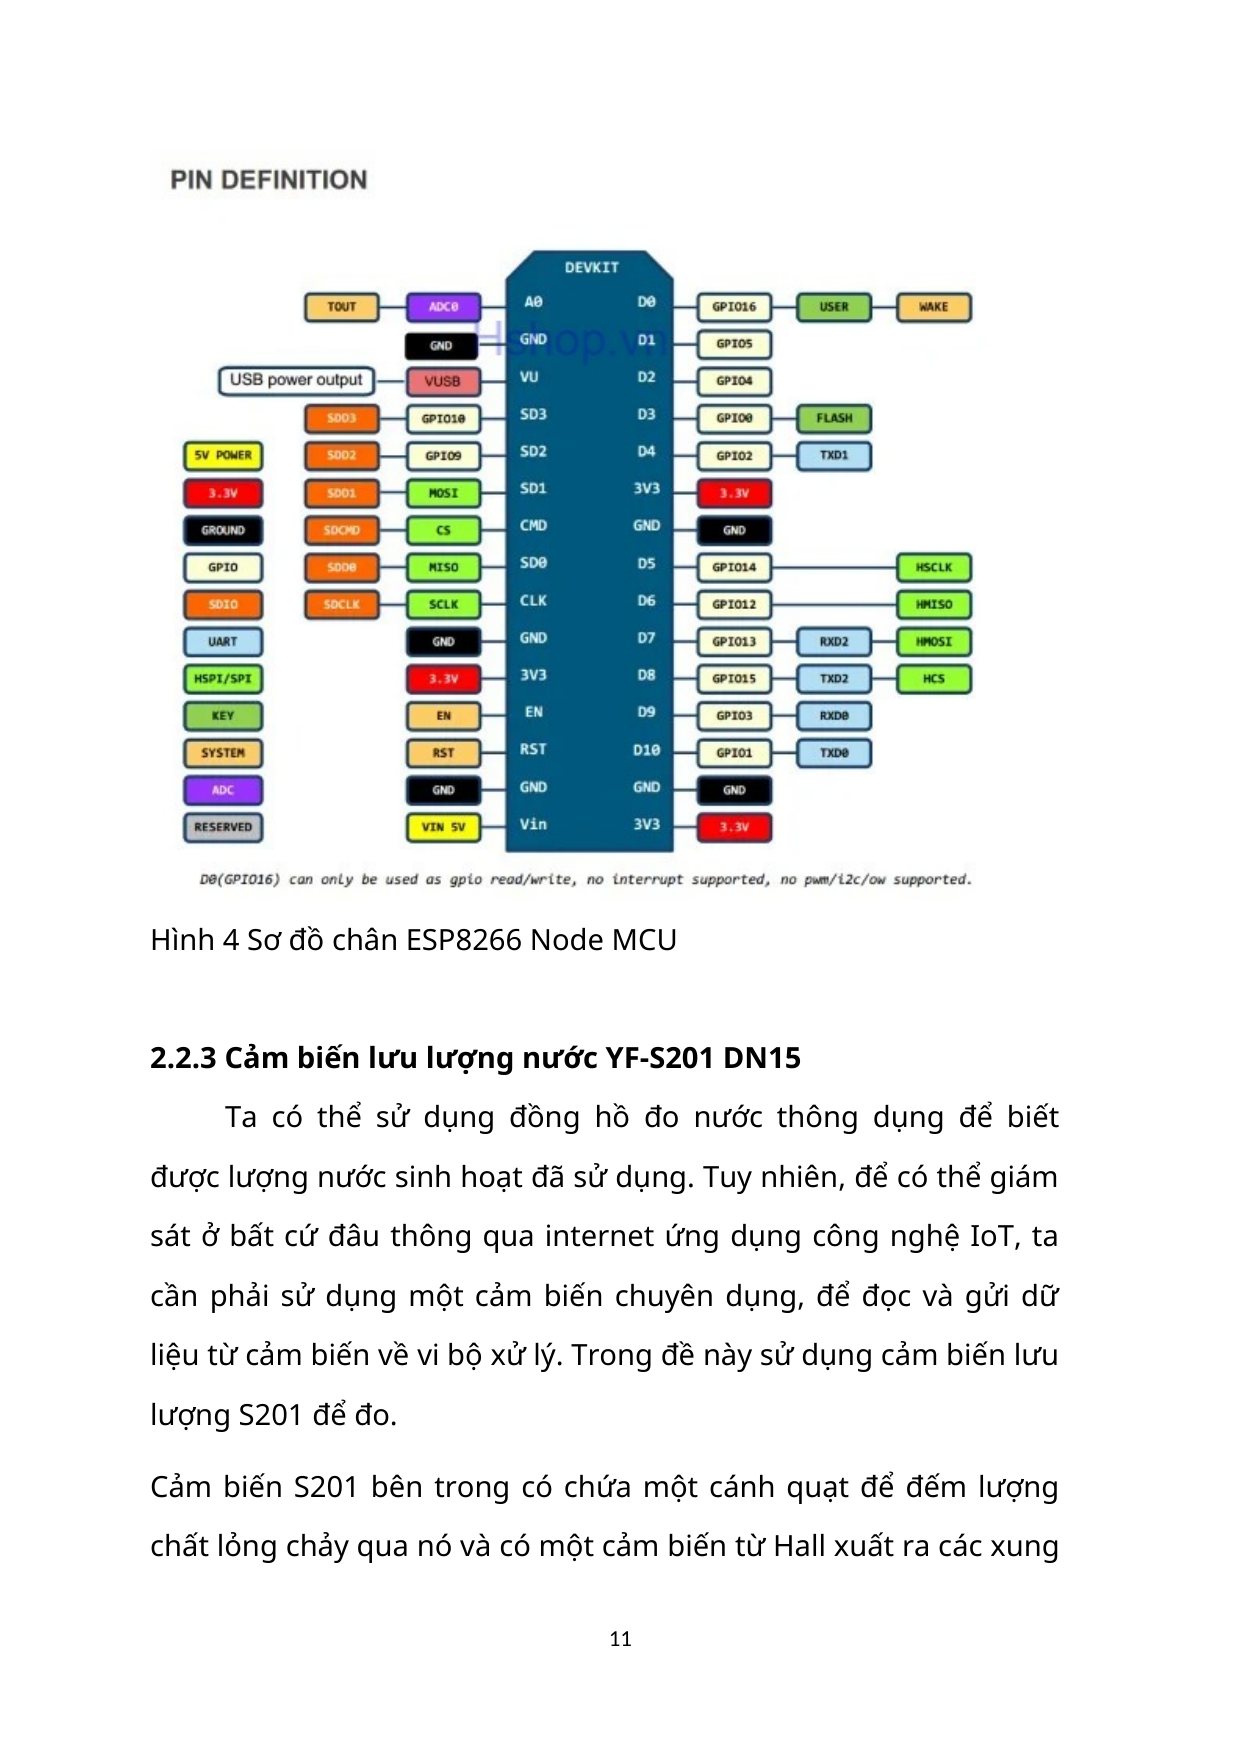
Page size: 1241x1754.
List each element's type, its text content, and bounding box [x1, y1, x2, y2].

picture [150, 150, 989, 900]
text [150, 1466, 1061, 1565]
text Hình 4 Sơ đồ chân ESP8266 Node MCU [150, 919, 1090, 958]
text Ta có thể sử dụng đồng hồ đo nước thông dụng để biết được lượng nước sinh hoạt đã sử dụng. Tuy nhiên, để có thể giám sát ở bất cứ đâu thông qua internet ứng dụng công nghệ IoT, ta cần phải sử dụng một cảm biến chuyên dụng, để đọc và gửi dữ liệu từ cảm biến về vi bộ xử lý. Trong đề này sử dụng cảm biến lưu lượng S201 để đo. [150, 1097, 1061, 1434]
subtitle 2.2.3 Cảm biến lưu lượng nước YF-S201 DN15 [150, 1038, 1090, 1077]
